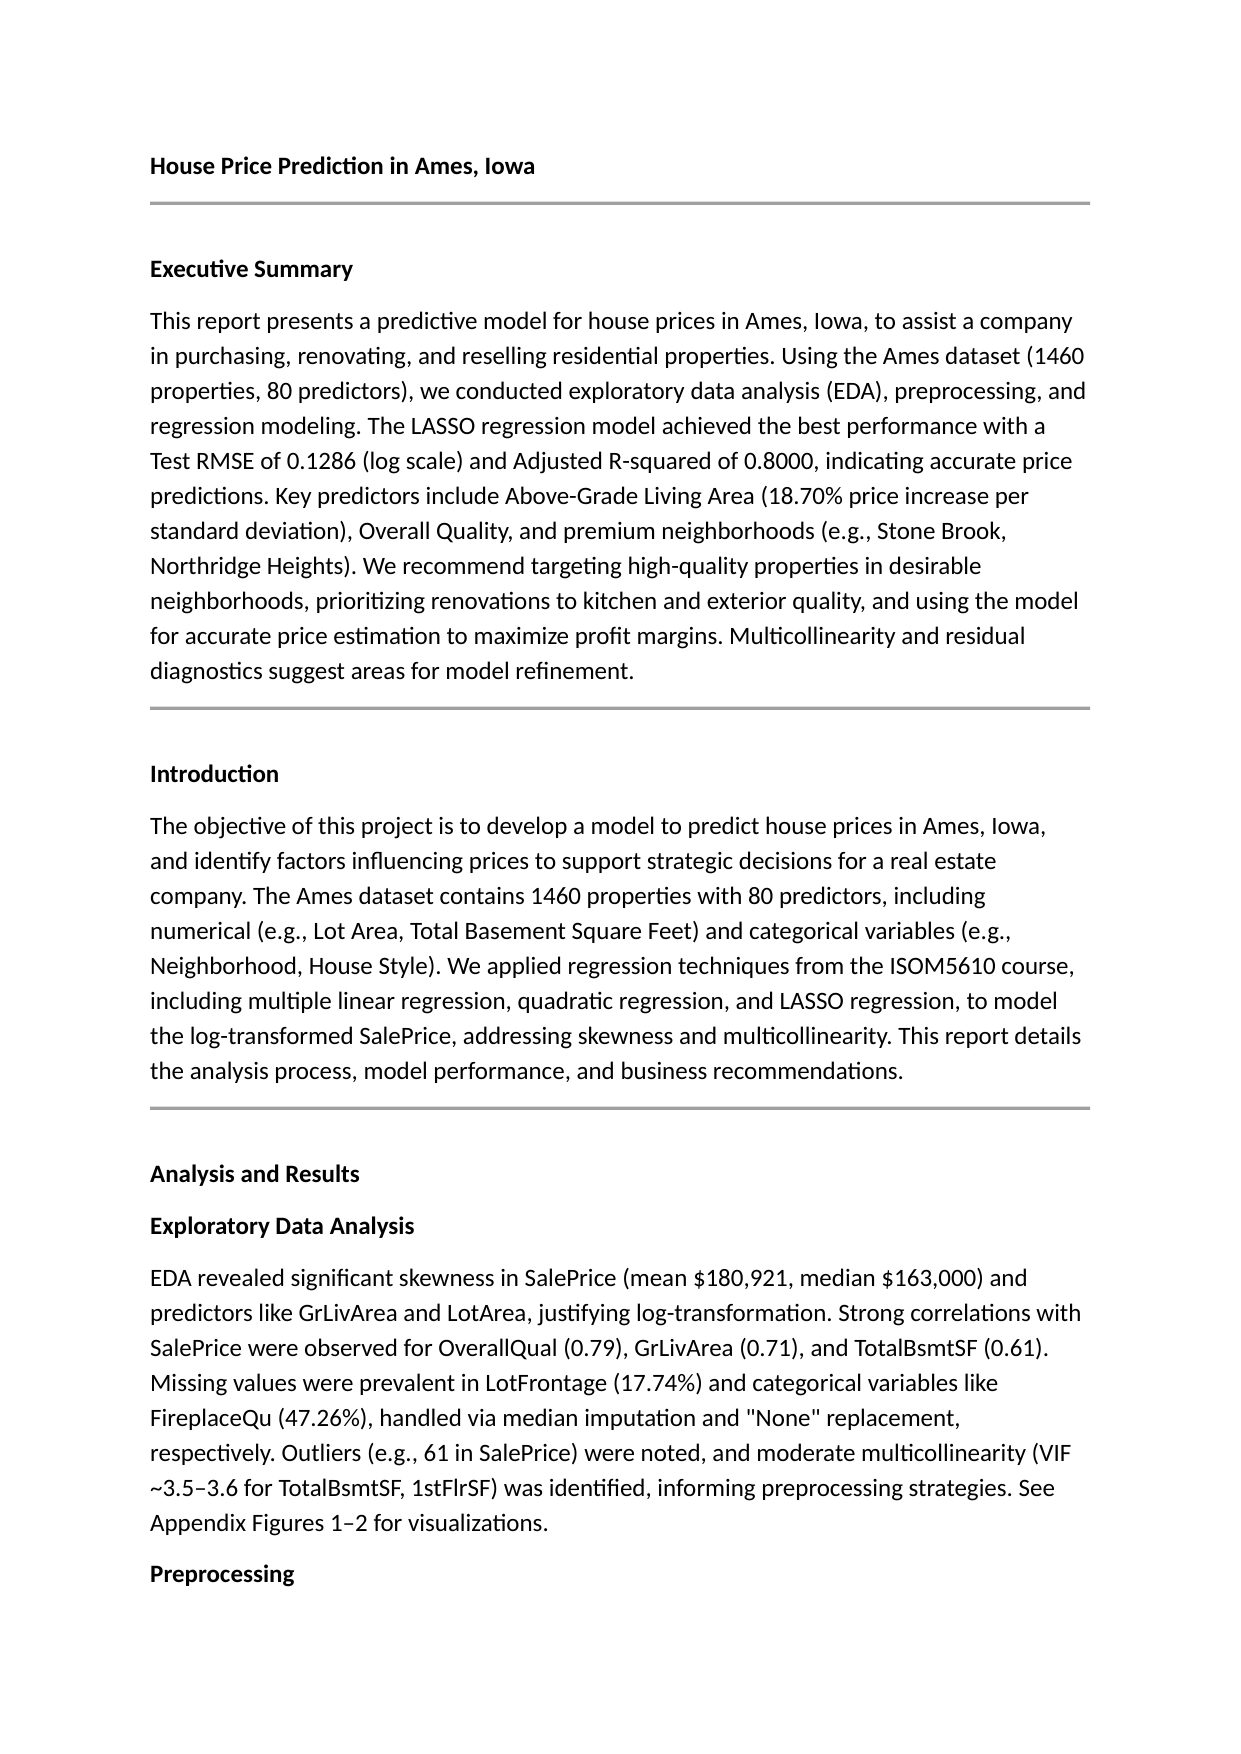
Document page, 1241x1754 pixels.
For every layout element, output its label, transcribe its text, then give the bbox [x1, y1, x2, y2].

text Exploratory Data Analysis [150, 1210, 1090, 1241]
text EDA revealed significant skewness in SalePrice (mean $180,921, median $163,000) and predictors like GrLivArea and LotArea, justifying log-transformation. Strong correlations with SalePrice were observed for OverallQual (0.79), GrLivArea (0.71), and TotalBsmtSF (0.61). Missing values were prevalent in LotFrontage (17.74%) and categorical variables like FireplaceQu (47.26%), handled via median imputation and "None" replacement, respectively. Outliers (e.g., 61 in SalePrice) were noted, and moderate multicollinearity (VIF ~3.5–3.6 for TotalBsmtSF, 1stFlrSF) was identified, informing preprocessing strategies. See Appendix Figures 1–2 for visualizations. [150, 1262, 1090, 1537]
text Analysis and Results [150, 1158, 1090, 1189]
text Executive Summary [150, 253, 1090, 284]
text Introduction [150, 758, 1090, 789]
text Preprocessing [150, 1558, 1090, 1589]
text House Price Prediction in Ames, Iowa [150, 150, 1090, 181]
text The objective of this project is to develop a model to predict house prices in Ames, Iowa, and identify factors influencing prices to support strategic decisions for a real estate company. The Ames dataset contains 1460 properties with 80 predictors, including numerical (e.g., Lot Area, Total Basement Square Feet) and categorical variables (e.g., Neighborhood, House Style). We applied regression techniques from the ISOM5610 course, including multiple linear regression, quadratic regression, and LASSO regression, to model the log-transformed SalePrice, addressing skewness and multicollinearity. This report details the analysis process, model performance, and business recommendations. [150, 810, 1090, 1086]
text This report presents a predictive model for house prices in Ames, Iowa, to assist a company in purchasing, renovating, and reselling residential properties. Using the Ames dataset (1460 properties, 80 predictors), we conducted exploratory data analysis (EDA), preprocessing, and regression modeling. The LASSO regression model achieved the best performance with a Test RMSE of 0.1286 (log scale) and Adjusted R-squared of 0.8000, indicating accurate price predictions. Key predictors include Above-Grade Living Area (18.70% price increase per standard deviation), Overall Quality, and premium neighborhoods (e.g., Stone Brook, Northridge Heights). We recommend targeting high-quality properties in desirable neighborhoods, prioritizing renovations to kitchen and exterior quality, and using the model for accurate price estimation to maximize profit margins. Multicollinearity and residual diagnostics suggest areas for model refinement. [150, 305, 1090, 686]
